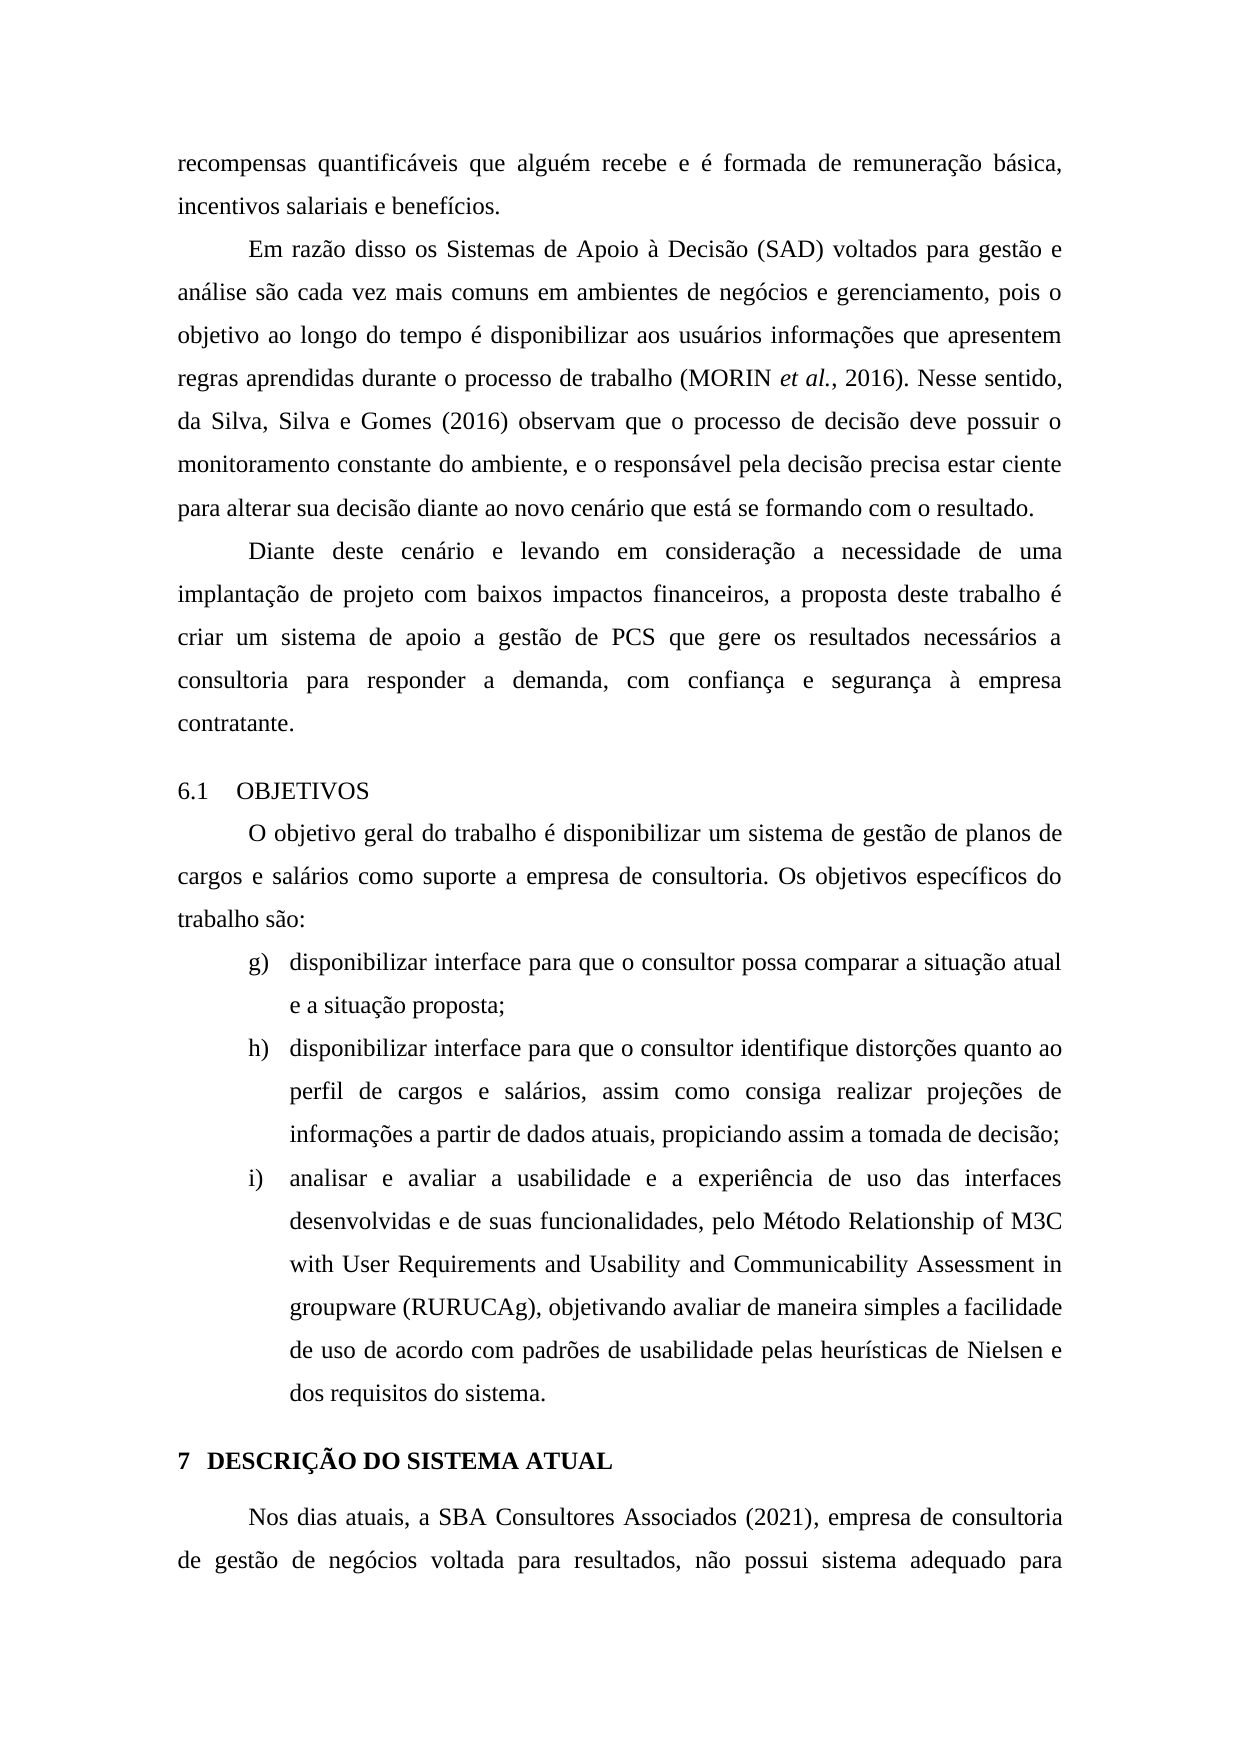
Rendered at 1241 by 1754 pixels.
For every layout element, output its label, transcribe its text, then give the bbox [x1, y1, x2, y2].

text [177, 1502, 1063, 1574]
text analisar e avaliar a usabilidade e a experiência de uso das interfaces desenvolvidas e de suas funcionalidades, pelo Método Relationship of M3C with User Requirements and Usability and Communicability Assessment in groupware (RURUCAg), objetivando avaliar de maneira simples a facilidade de uso de acordo com padrões de usabilidade pelas heurísticas de Nielsen e dos requisitos do sistema. [248, 1163, 1063, 1407]
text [177, 148, 1063, 219]
subtitle OBJETIVOS [177, 776, 1063, 805]
text Diante deste cenário e levando em consideração a necessidade de uma implantação de projeto com baixos impactos financeiros, a proposta deste trabalho é criar um sistema de apoio a gestão de PCS que gere os resultados necessários a consultoria para responder a demanda, com confiança e segurança à empresa contratante. [177, 536, 1063, 737]
text disponibilizar interface para que o consultor possa comparar a situação atual e a situação proposta; [248, 947, 1063, 1019]
text disponibilizar interface para que o consultor identifique distorções quanto ao perfil de cargos e salários, assim como consiga realizar projeções de informações a partir de dados atuais, propiciando assim a tomada de decisão; [248, 1033, 1063, 1148]
text Em razão disso os Sistemas de Apoio à Decisão (SAD) voltados para gestão e análise são cada vez mais comuns em ambientes de negócios e gerenciamento, pois o objetivo ao longo do tempo é disponibilizar aos usuários informações que apresentem regras aprendidas durante o processo de trabalho (MORIN et al., 2016). Nesse sentido, da Silva, Silva e Gomes (2016) observam que o processo de decisão deve possuir o monitoramento constante do ambiente, e o responsável pela decisão precisa estar ciente para alterar sua decisão diante ao novo cenário que está se formando com o resultado. [177, 234, 1063, 521]
text O objetivo geral do trabalho é disponibilizar um sistema de gestão de planos de cargos e salários como suporte a empresa de consultoria. Os objetivos específicos do trabalho são: [177, 818, 1063, 933]
subtitle DESCRIÇÃO DO SISTEMA ATUAL [177, 1446, 1063, 1475]
